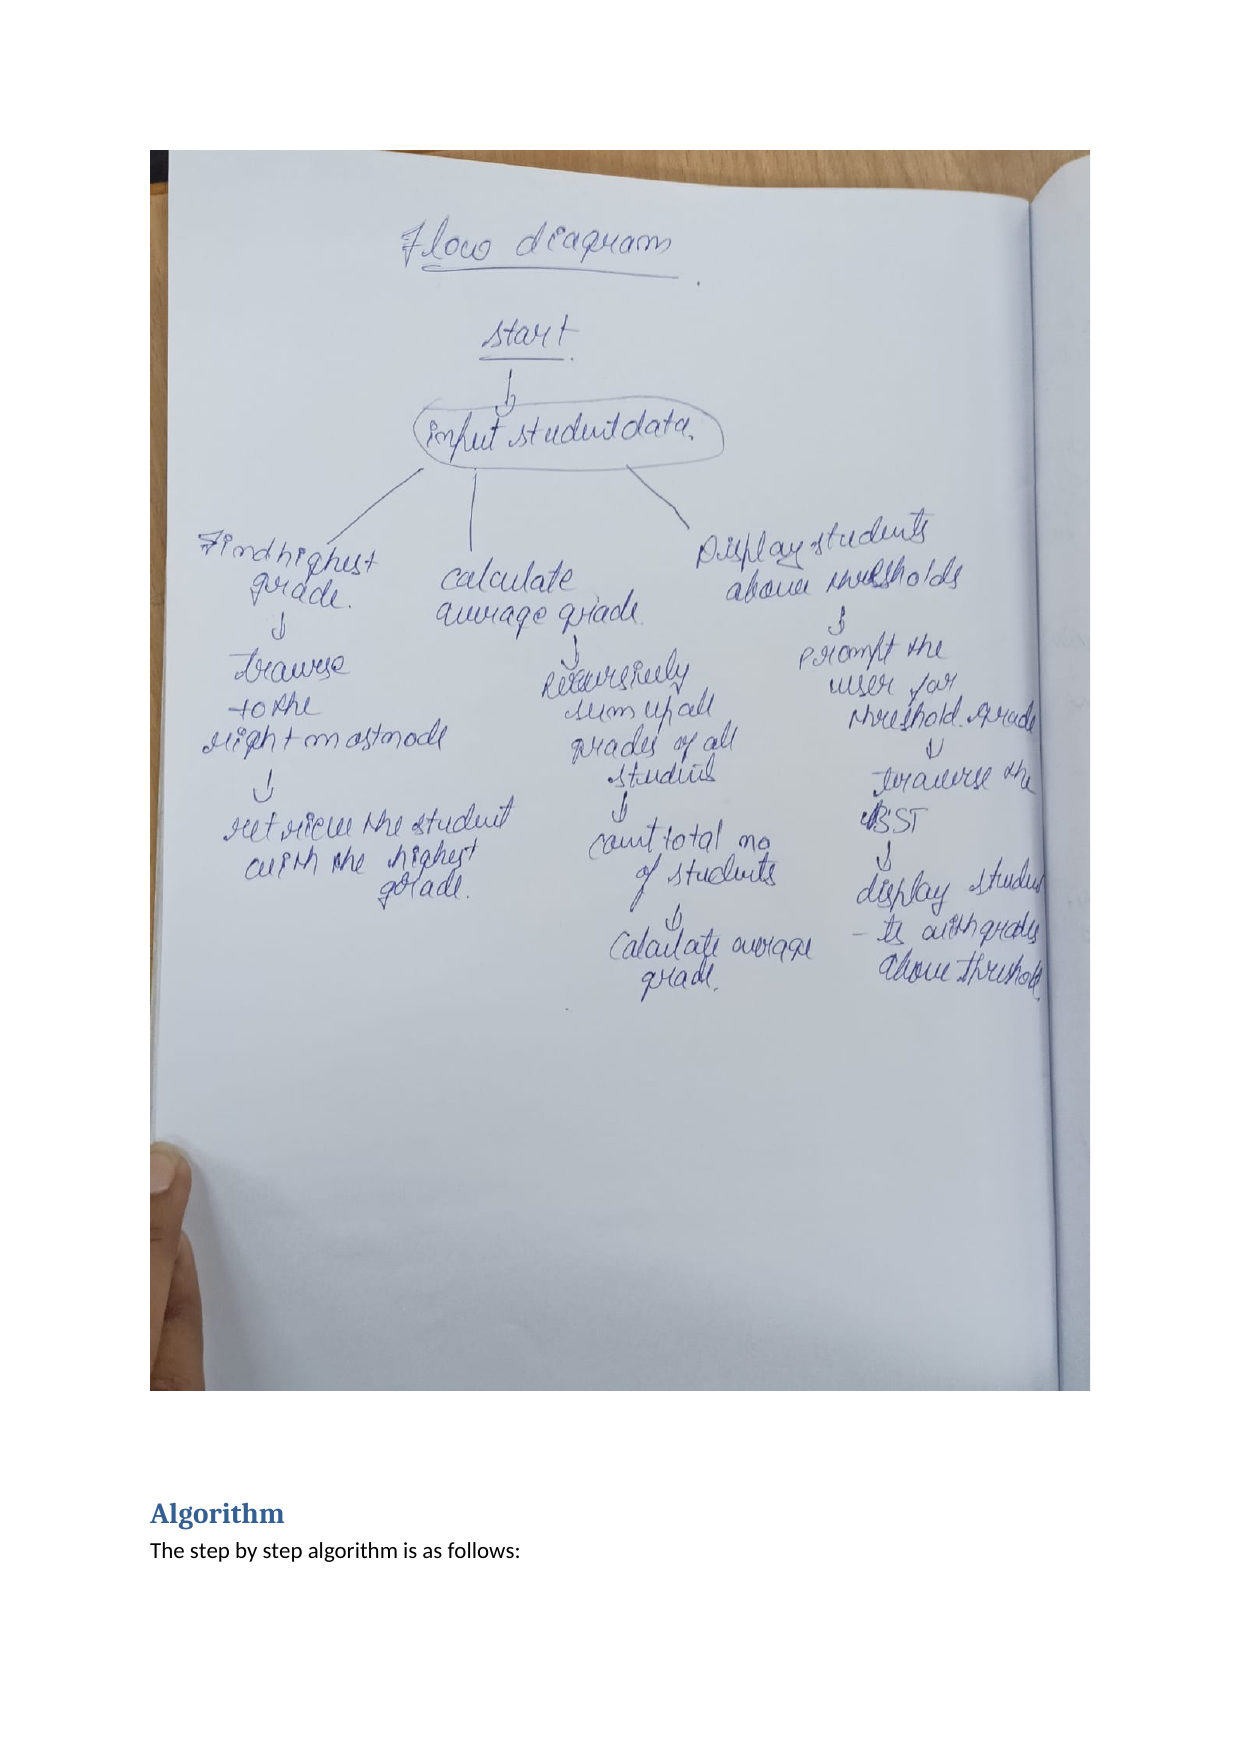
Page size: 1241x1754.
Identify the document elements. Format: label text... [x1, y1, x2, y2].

subtitle Algorithm [150, 1497, 1090, 1531]
picture [150, 150, 1091, 1391]
text The step by step algorithm is as follows: [150, 1536, 1090, 1564]
